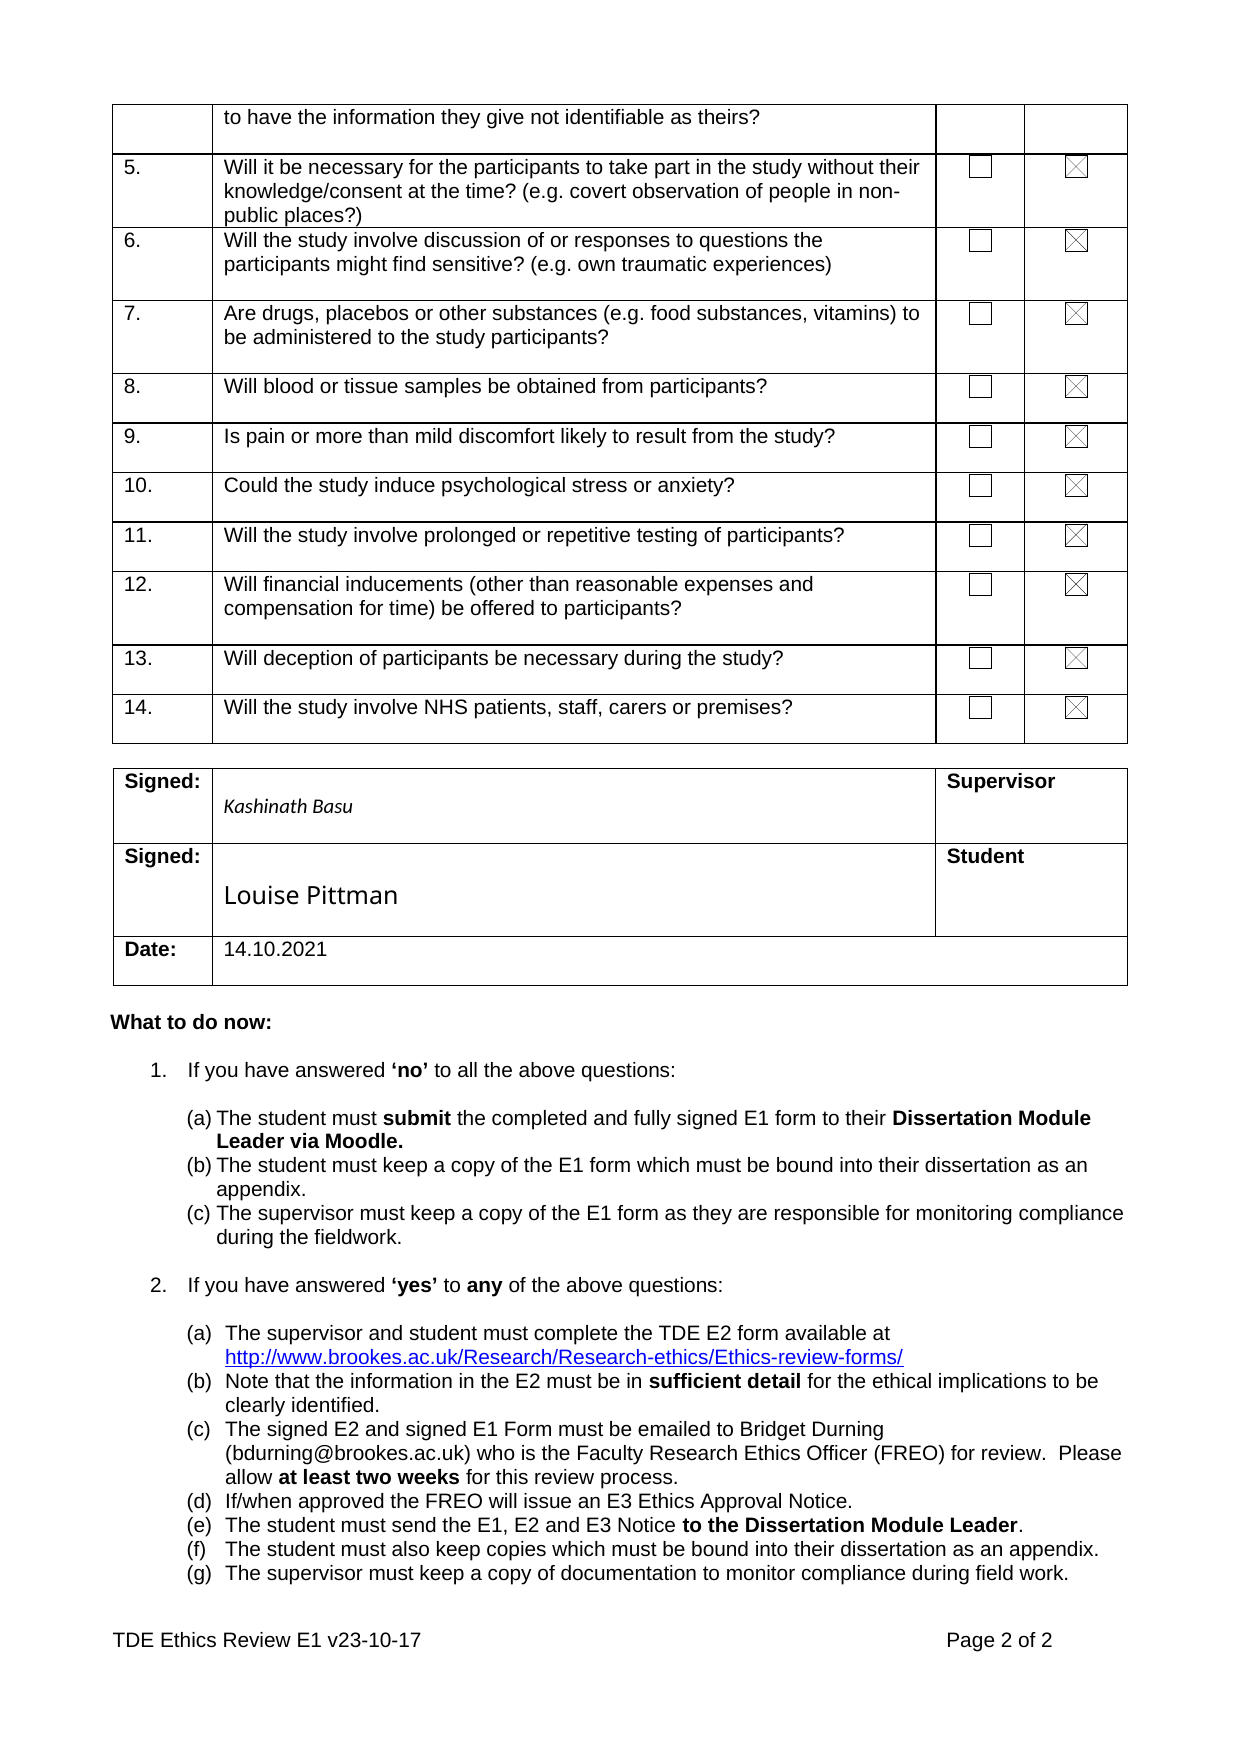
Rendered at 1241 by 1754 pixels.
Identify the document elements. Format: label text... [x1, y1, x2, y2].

table_cell Will the study involve prolonged or repetitive testing of participants? [213, 523, 935, 571]
list The student must also keep copies which must be bound into their dissertation as an appendix. [186, 1537, 1128, 1561]
table_cell [1025, 301, 1127, 373]
table_cell Will deception of participants be necessary during the study? [213, 646, 935, 693]
table_cell Will the study involve NHS patients, staff, carers or premises? [213, 695, 935, 743]
table_cell Is pain or more than mild discomfort likely to result from the study? [213, 424, 935, 472]
table_cell Will it be necessary for the participants to take part in the study without their knowledge/consent at the time? (e.g. covert observation of people in non-public places?) [213, 155, 935, 226]
table_cell 8. [113, 374, 212, 422]
table_cell Could the study induce psychological stress or anxiety? [213, 473, 935, 521]
table_cell Will the study involve discussion of or responses to questions the participants might find sensitive? (e.g. own traumatic experiences) [213, 228, 935, 300]
table_cell [935, 937, 1127, 984]
table_cell 13. [113, 646, 212, 693]
table_cell [1025, 572, 1127, 644]
table_cell [1025, 155, 1127, 226]
table_cell 9. [113, 424, 212, 472]
list If you have answered ‘no’ to all the above questions: [150, 1057, 1128, 1081]
table_cell Date: [114, 937, 212, 984]
table_cell [1025, 105, 1127, 153]
table_cell [937, 105, 1024, 153]
list The supervisor and student must complete the TDE E2 form available at http://www.brookes.ac.uk/Research/Research-ethics/Ethics-review-forms/ [186, 1321, 1128, 1369]
table_header Supervisor [936, 769, 1127, 842]
table_cell 12. [113, 572, 212, 644]
list If you have answered ‘yes’ to any of the above questions: [150, 1273, 1128, 1297]
table_cell [937, 695, 1024, 743]
list The supervisor must keep a copy of documentation to monitor compliance during field work. [186, 1561, 1128, 1584]
list The supervisor must keep a copy of the E1 form as they are responsible for monitoring compliance during the fieldwork. [186, 1201, 1128, 1249]
list The student must submit the completed and fully signed E1 form to their Dissertation Module Leader via Moodle. [186, 1105, 1128, 1153]
list If/when approved the FREO will issue an E3 Ethics Approval Notice. [186, 1489, 1128, 1513]
table_cell 10. [113, 473, 212, 521]
table_cell [1025, 646, 1127, 693]
table_cell [937, 228, 1024, 300]
table_cell Will blood or tissue samples be obtained from participants? [213, 374, 935, 422]
table_cell 7. [113, 301, 212, 373]
list The signed E2 and signed E1 Form must be emailed to Bridget Durning (bdurning@brookes.ac.uk) who is the Faculty Research Ethics Officer (FREO) for review. Please allow at least two weeks for this review process. [186, 1417, 1128, 1489]
table_cell Louise Pittman [213, 844, 935, 936]
table_cell 11. [113, 523, 212, 571]
table_cell [937, 301, 1024, 373]
table_cell [937, 572, 1024, 644]
text What to do now: [110, 1009, 1128, 1033]
table_cell 14.10.2021 [213, 937, 935, 984]
list The student must keep a copy of the E1 form which must be bound into their dissertation as an appendix. [186, 1153, 1128, 1201]
table_cell [937, 646, 1024, 693]
table_cell [937, 523, 1024, 571]
table_cell 4. [113, 105, 212, 153]
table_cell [213, 105, 935, 153]
table_cell 14. [113, 695, 212, 743]
table_header Kashinath Basu [213, 769, 935, 842]
table_cell Student [936, 844, 1127, 936]
table_cell [1025, 523, 1127, 571]
list Note that the information in the E2 must be in sufficient detail for the ethical implications to be clearly identified. [186, 1369, 1128, 1417]
table_cell 5. [113, 155, 212, 226]
table_cell [937, 374, 1024, 422]
table_cell Are drugs, placebos or other substances (e.g. food substances, vitamins) to be administered to the study participants? [213, 301, 935, 373]
table_cell [937, 155, 1024, 226]
table_cell 6. [113, 228, 212, 300]
table_header Signed: [114, 769, 212, 842]
table_cell [937, 473, 1024, 521]
table_cell [1025, 374, 1127, 422]
list The student must send the E1, E2 and E3 Notice to the Dissertation Module Leader. [186, 1513, 1128, 1537]
table_cell [1025, 228, 1127, 300]
table_cell [1025, 695, 1127, 743]
table_cell Signed: [114, 844, 212, 936]
table_cell [1025, 424, 1127, 472]
table_cell Will financial inducements (other than reasonable expenses and compensation for time) be offered to participants? [213, 572, 935, 644]
table_cell [1025, 473, 1127, 521]
table_cell [937, 424, 1024, 472]
